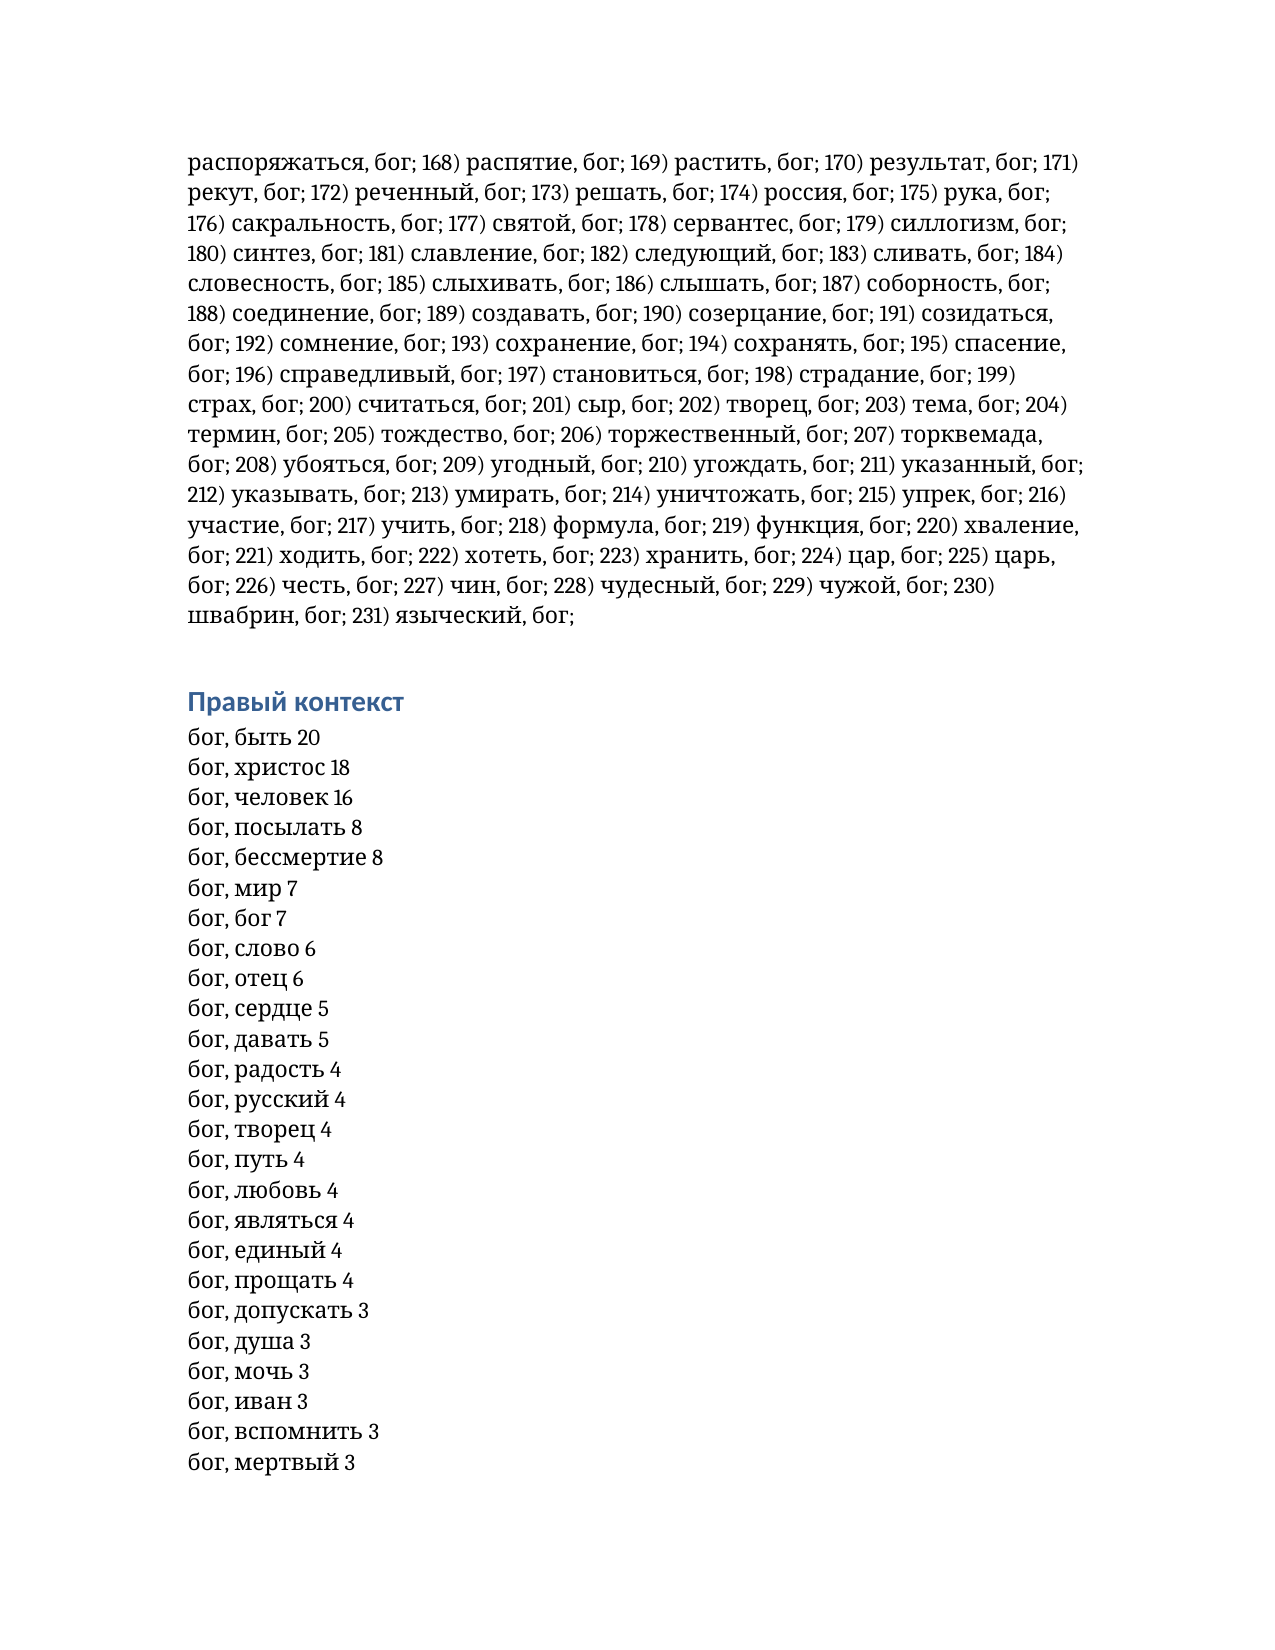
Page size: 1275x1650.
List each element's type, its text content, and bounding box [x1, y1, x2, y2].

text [187, 724, 1087, 1476]
subtitle Правый контекст [187, 683, 1087, 719]
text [187, 150, 1087, 629]
